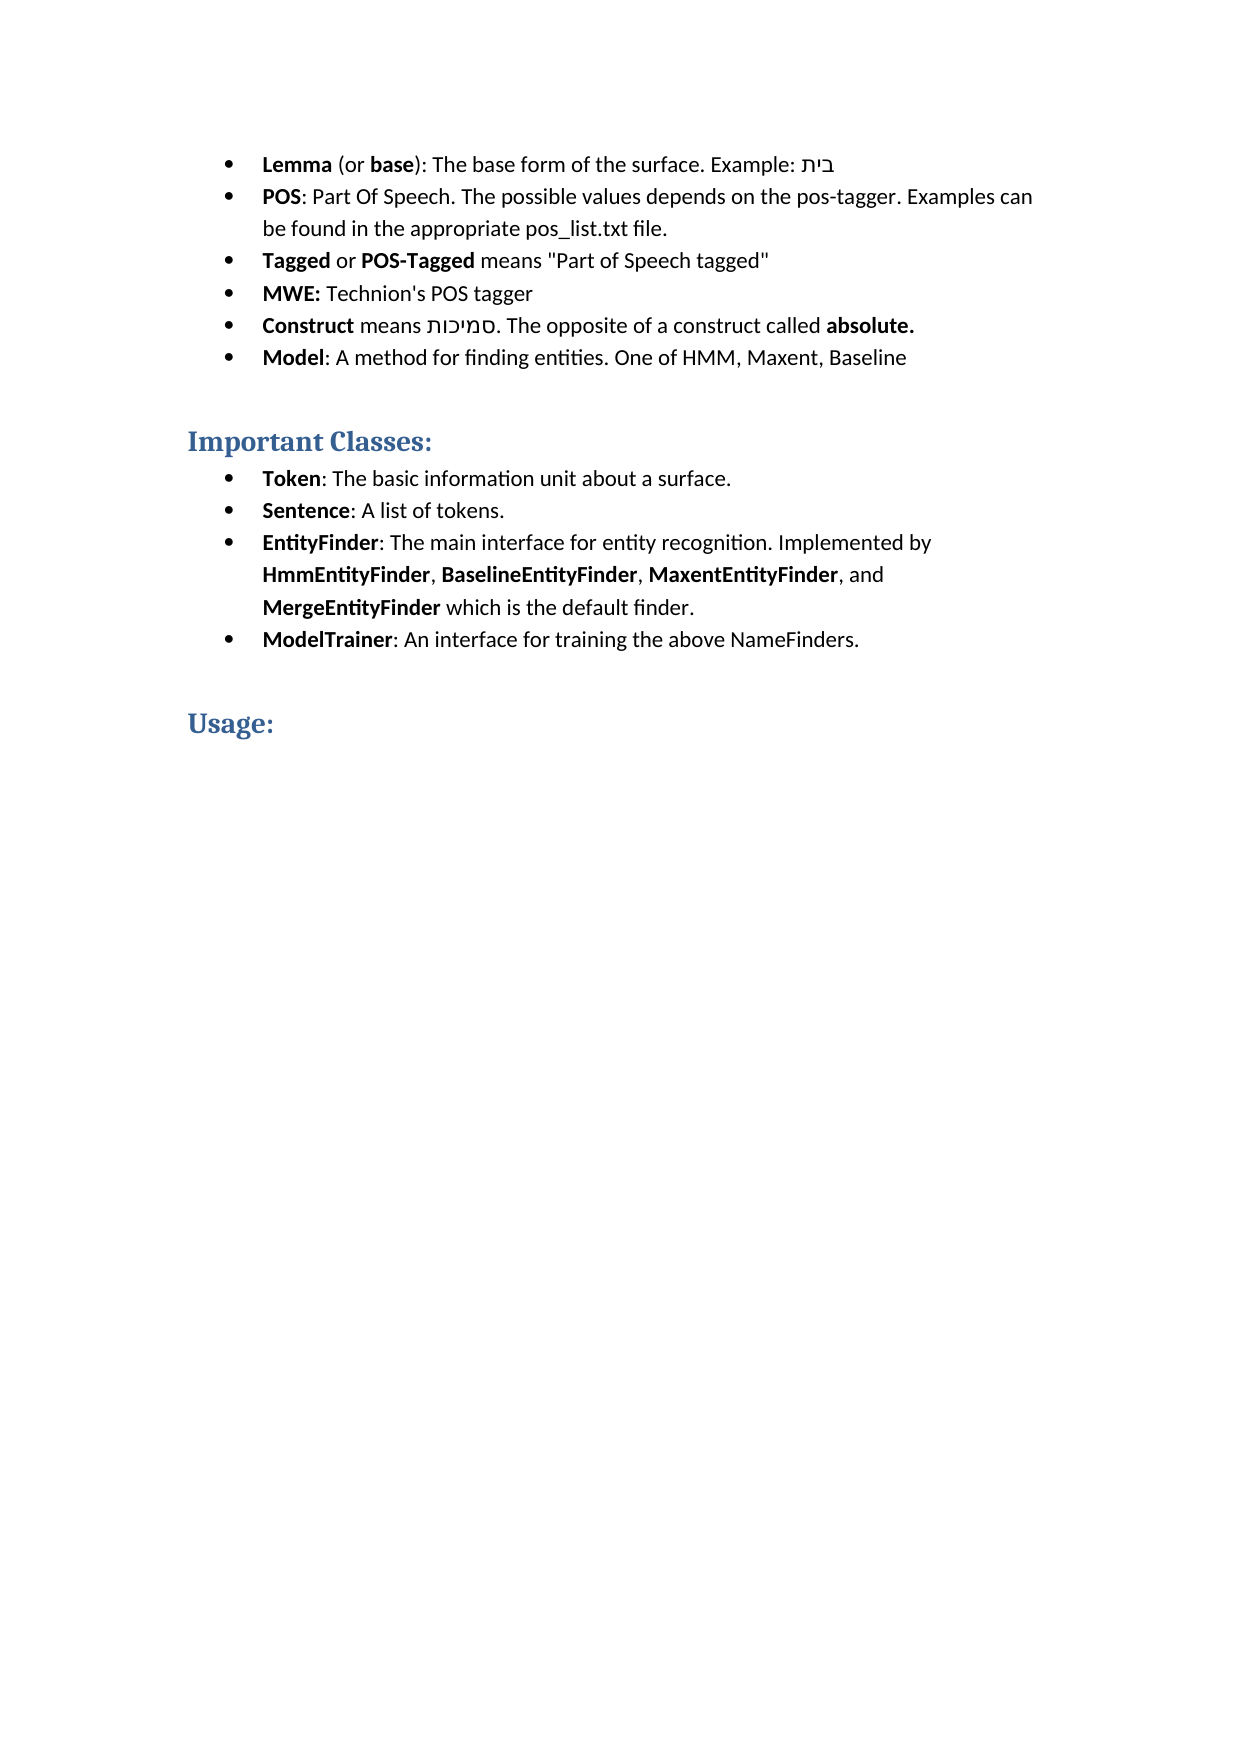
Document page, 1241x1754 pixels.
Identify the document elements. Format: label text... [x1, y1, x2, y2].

subtitle Usage: [187, 707, 1053, 741]
list Model: A method for finding entities. One of HMM, Maxent, Baseline [225, 343, 1053, 371]
subtitle Important Classes: [187, 425, 1053, 459]
list MWE: Technion's POS tagger [225, 279, 1053, 307]
list Construct means סמיכות. The opposite of a construct called absolute. [225, 311, 1053, 339]
list ModelTrainer: An interface for training the above NameFinders. [225, 625, 1053, 653]
list EntityFinder: The main interface for entity recognition. Implemented by HmmEntityFinder, BaselineEntityFinder, MaxentEntityFinder, and MergeEntityFinder which is the default finder. [225, 528, 1053, 621]
list Tagged or POS-Tagged means "Part of Speech tagged" [225, 247, 1053, 274]
list POS: Part Of Speech. The possible values depends on the pos-tagger. Examples can be found in the appropriate pos_list.txt file. [225, 182, 1053, 242]
list Lemma (or base): The base form of the surface. Example: בית [225, 150, 1053, 178]
list Token: The basic information unit about a surface. [225, 464, 1053, 492]
list Sentence: A list of tokens. [225, 496, 1053, 524]
